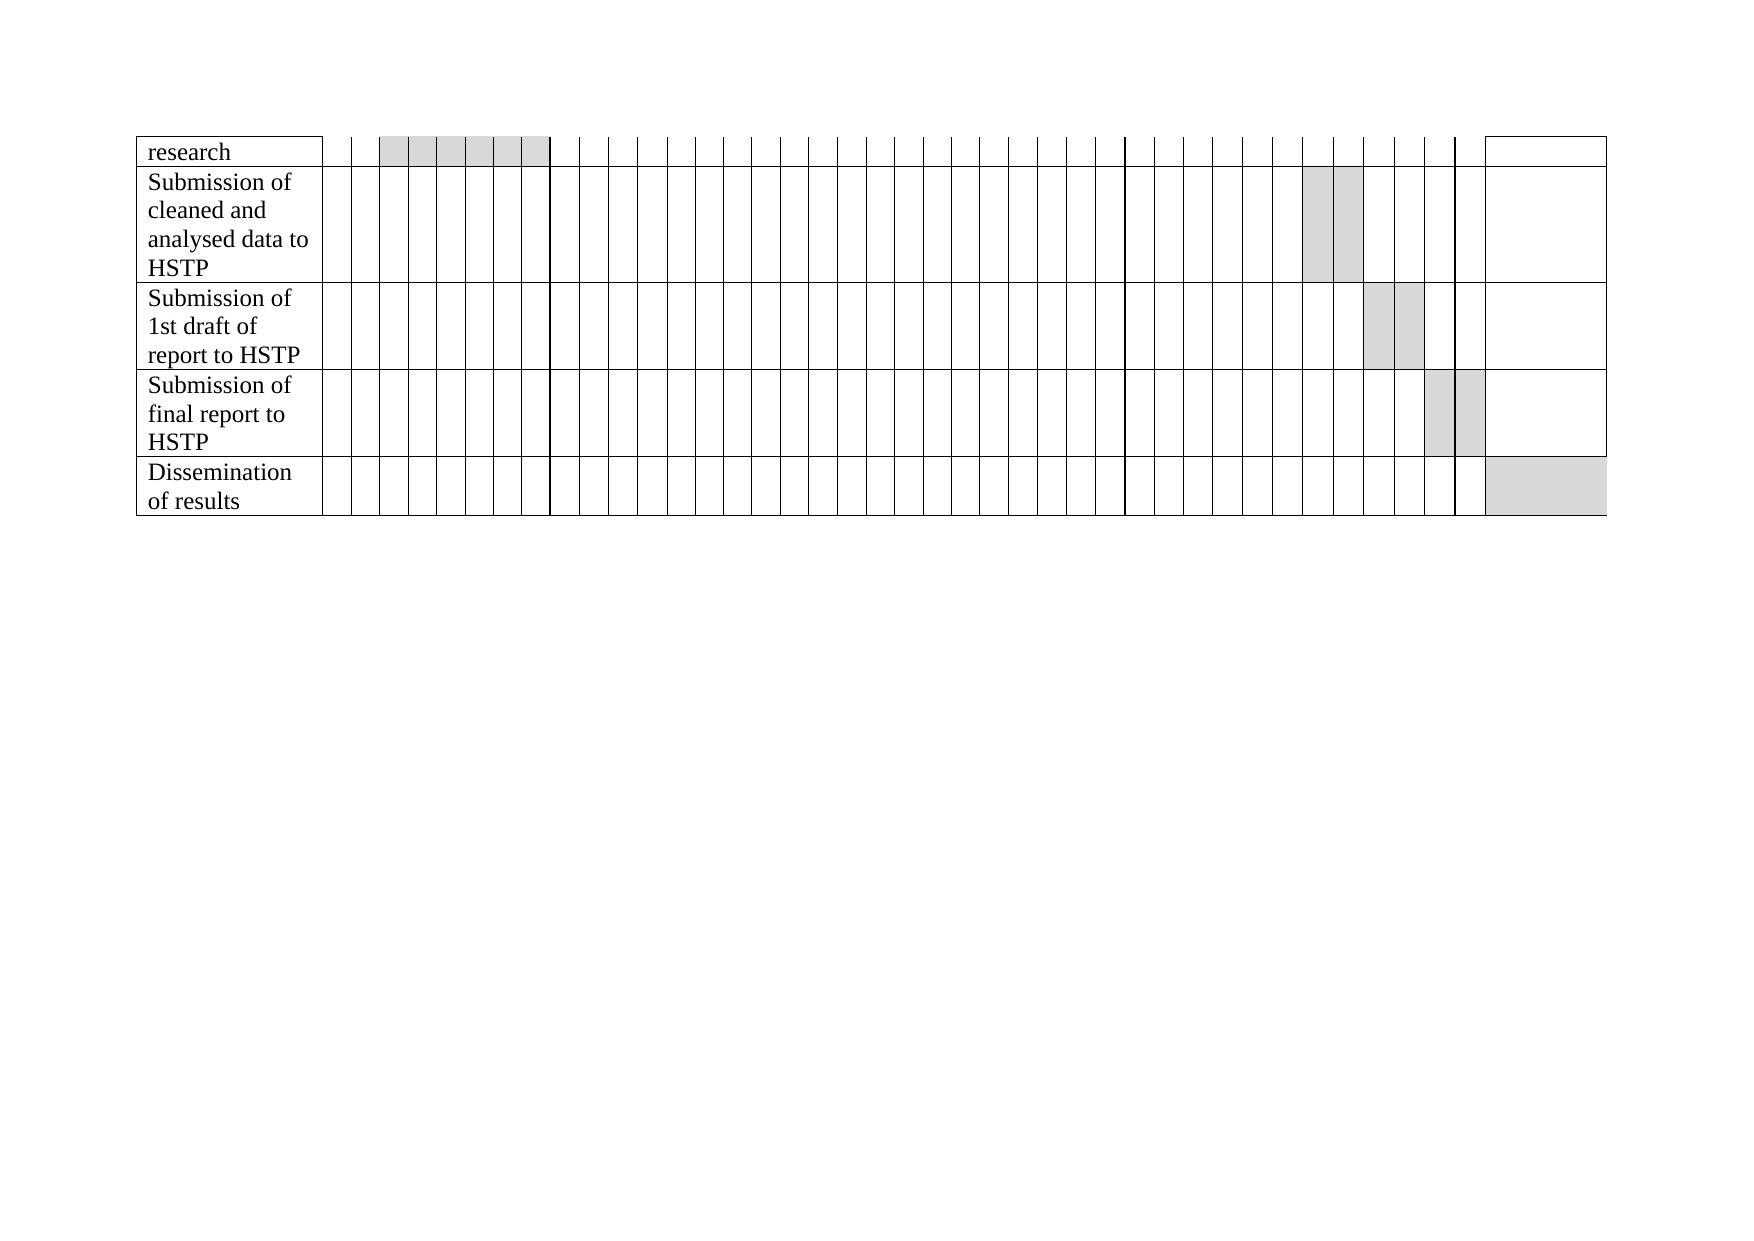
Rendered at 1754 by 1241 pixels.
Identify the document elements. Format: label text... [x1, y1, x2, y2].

table_cell [638, 370, 667, 456]
table_cell [1243, 136, 1272, 166]
table_cell [1303, 136, 1333, 166]
table_cell [724, 167, 751, 282]
table_cell [1009, 136, 1037, 166]
table_cell [696, 136, 723, 166]
table_cell [809, 457, 837, 515]
table_cell [924, 167, 951, 282]
table_cell [1334, 136, 1363, 166]
table_cell [1456, 167, 1485, 282]
table_cell [809, 370, 837, 456]
table_cell [1184, 136, 1212, 166]
table_cell [494, 136, 521, 166]
table_cell [638, 457, 667, 515]
table_cell [1425, 370, 1454, 456]
table_cell [1364, 136, 1394, 166]
table_cell [1126, 136, 1154, 166]
table_cell [924, 370, 951, 456]
table_cell [1243, 167, 1272, 282]
table_cell [580, 167, 608, 282]
table_cell [1273, 167, 1302, 282]
table_cell [1486, 137, 1606, 166]
table_cell [522, 136, 550, 166]
table_cell [437, 136, 465, 166]
table_cell [380, 457, 408, 515]
table_cell [437, 283, 465, 369]
table_cell [895, 370, 923, 456]
table_cell [1334, 283, 1363, 369]
table_cell [466, 283, 493, 369]
table_cell [1486, 283, 1606, 369]
table_cell [323, 457, 351, 515]
table_cell [466, 457, 493, 515]
table_cell [551, 457, 579, 515]
table_cell [867, 167, 894, 282]
table_cell [1273, 136, 1302, 166]
table_cell [437, 167, 465, 282]
table_cell [1364, 370, 1394, 456]
table_cell [409, 283, 436, 369]
table_cell [1096, 136, 1125, 166]
table_cell [1126, 370, 1154, 456]
table_cell [551, 136, 579, 166]
table_cell [668, 167, 695, 282]
table_cell [924, 457, 951, 515]
table_cell [1334, 370, 1363, 456]
table_cell [752, 370, 780, 456]
table_cell [1009, 457, 1037, 515]
table_cell [1395, 136, 1424, 166]
table_cell [580, 370, 608, 456]
table_cell [1155, 136, 1183, 166]
table_cell [494, 167, 521, 282]
table_cell [1395, 370, 1424, 456]
table_cell [952, 457, 979, 515]
table_cell [980, 370, 1008, 456]
table_cell [867, 457, 894, 515]
table_cell [1395, 457, 1424, 515]
table_cell [1486, 370, 1606, 456]
table_cell [752, 457, 780, 515]
table_cell [352, 283, 379, 369]
table_cell [838, 167, 866, 282]
table_cell [1038, 283, 1066, 369]
table_cell Dissemination of results [137, 457, 322, 515]
table_cell [551, 370, 579, 456]
table_cell [380, 283, 408, 369]
table_cell [1126, 457, 1154, 515]
table_cell [867, 283, 894, 369]
table_cell [580, 457, 608, 515]
table_cell [352, 167, 379, 282]
table_cell [1067, 457, 1095, 515]
table_cell [1155, 283, 1183, 369]
table_cell [323, 370, 351, 456]
table_cell [752, 167, 780, 282]
table_cell [1038, 457, 1066, 515]
table_cell Submission of final report to HSTP [137, 370, 322, 456]
table_cell [980, 283, 1008, 369]
table_cell [1273, 370, 1302, 456]
table_cell [980, 167, 1008, 282]
table_cell [409, 457, 436, 515]
table_cell [781, 167, 808, 282]
table_cell [1009, 283, 1037, 369]
table_cell [724, 370, 751, 456]
table_cell [1395, 167, 1424, 282]
table_cell [809, 136, 837, 166]
table_cell [838, 457, 866, 515]
table_cell [1096, 457, 1124, 515]
table_cell [668, 457, 695, 515]
table_cell [696, 167, 723, 282]
table_cell [952, 136, 979, 166]
table_cell [494, 457, 521, 515]
table_cell [609, 457, 637, 515]
table_cell [952, 283, 979, 369]
table_cell [1456, 457, 1485, 515]
table_cell [781, 136, 808, 166]
table_cell [1395, 283, 1424, 369]
table_cell [724, 136, 751, 166]
table_cell [352, 136, 379, 166]
table_cell [696, 457, 723, 515]
table_cell [668, 283, 695, 369]
table_cell [809, 167, 837, 282]
table_cell [437, 370, 465, 456]
table_cell [1038, 136, 1066, 166]
table_cell [494, 370, 521, 456]
table_cell [466, 167, 493, 282]
table_cell [952, 167, 979, 282]
table_cell [409, 167, 436, 282]
table_cell [522, 370, 549, 456]
table_cell [809, 283, 837, 369]
table_cell [867, 136, 894, 166]
table_cell [1184, 167, 1212, 282]
table_cell [724, 457, 751, 515]
table_cell [1243, 283, 1272, 369]
table_cell [752, 136, 780, 166]
table_cell [668, 136, 695, 166]
table_cell [1303, 283, 1333, 369]
table_cell [580, 283, 608, 369]
table_cell [1096, 283, 1124, 369]
table_cell [1334, 167, 1363, 282]
table_cell [696, 283, 723, 369]
table_cell [1364, 167, 1394, 282]
table_cell [580, 136, 608, 166]
table_cell [1184, 370, 1212, 456]
table_cell [437, 457, 465, 515]
table_cell [551, 167, 579, 282]
table_cell Secondary research [137, 137, 322, 166]
table_cell [1425, 167, 1454, 282]
table_cell [1009, 370, 1037, 456]
table_cell [895, 457, 923, 515]
table_cell [1213, 370, 1242, 456]
table_cell [1038, 167, 1066, 282]
table_cell [1303, 167, 1333, 282]
table_cell [781, 370, 808, 456]
table_cell [638, 283, 667, 369]
table_cell [1213, 457, 1242, 515]
table_cell [352, 370, 379, 456]
table_cell [323, 167, 351, 282]
table_cell [980, 457, 1008, 515]
table_cell [980, 136, 1008, 166]
table_cell [638, 136, 667, 166]
table_cell [380, 167, 408, 282]
table_cell [924, 283, 951, 369]
table_cell [1334, 457, 1363, 515]
table_cell [1364, 283, 1394, 369]
table_cell [696, 370, 723, 456]
table_cell [352, 457, 379, 515]
table_cell [1067, 167, 1095, 282]
table_cell [1184, 283, 1212, 369]
table_cell [522, 167, 549, 282]
table_cell [1126, 167, 1154, 282]
table_cell [1273, 457, 1302, 515]
table_cell [838, 283, 866, 369]
table_cell [1126, 283, 1154, 369]
table_cell [522, 457, 549, 515]
table_cell [638, 167, 667, 282]
table_cell Submission of cleaned and analysed data to HSTP [137, 167, 322, 282]
table_cell [1243, 370, 1272, 456]
table_cell [1456, 136, 1485, 166]
table_cell [609, 167, 637, 282]
table_cell [1273, 283, 1302, 369]
table_cell [609, 370, 637, 456]
table_cell [924, 136, 951, 166]
table_cell [895, 283, 923, 369]
table_cell [380, 370, 408, 456]
table_cell [1184, 457, 1212, 515]
table_cell [1096, 167, 1124, 282]
table_cell [551, 283, 579, 369]
table_cell [1009, 167, 1037, 282]
table_cell [895, 167, 923, 282]
table_cell [1456, 283, 1485, 369]
table_cell [1155, 167, 1183, 282]
table_cell [1364, 457, 1394, 515]
table_cell [781, 283, 808, 369]
table_cell [1067, 370, 1095, 456]
table_cell [466, 370, 493, 456]
table_cell [724, 283, 751, 369]
table_cell [952, 370, 979, 456]
table_cell [1425, 283, 1454, 369]
table_cell [1155, 457, 1183, 515]
table_cell [1038, 370, 1066, 456]
table_cell [1213, 283, 1242, 369]
table_cell [1486, 457, 1607, 515]
table_cell [1486, 167, 1606, 282]
table_cell [1425, 136, 1455, 166]
table_cell [609, 283, 637, 369]
table_cell [1067, 136, 1095, 166]
table_cell [1303, 457, 1333, 515]
table_cell [1456, 370, 1485, 456]
table_cell [895, 136, 923, 166]
table_cell [781, 457, 808, 515]
table_cell [668, 370, 695, 456]
table_cell [409, 370, 436, 456]
table_cell [1096, 370, 1124, 456]
table_cell [1303, 370, 1333, 456]
table_cell [1155, 370, 1183, 456]
table_cell [522, 283, 549, 369]
table_cell [380, 136, 408, 166]
table_cell [609, 136, 637, 166]
table_cell Submission of 1st draft of report to HSTP [137, 283, 322, 369]
table_cell [494, 283, 521, 369]
table_cell [1243, 457, 1272, 515]
table_cell [867, 370, 894, 456]
table_cell [838, 136, 866, 166]
table_cell [409, 136, 436, 166]
table_cell [1213, 167, 1242, 282]
table_cell [323, 283, 351, 369]
table_cell [1213, 136, 1242, 166]
table_cell [466, 136, 493, 166]
table_cell [752, 283, 780, 369]
table_cell [323, 136, 351, 166]
table_cell [838, 370, 866, 456]
table_cell [1425, 457, 1454, 515]
table_cell [1067, 283, 1095, 369]
